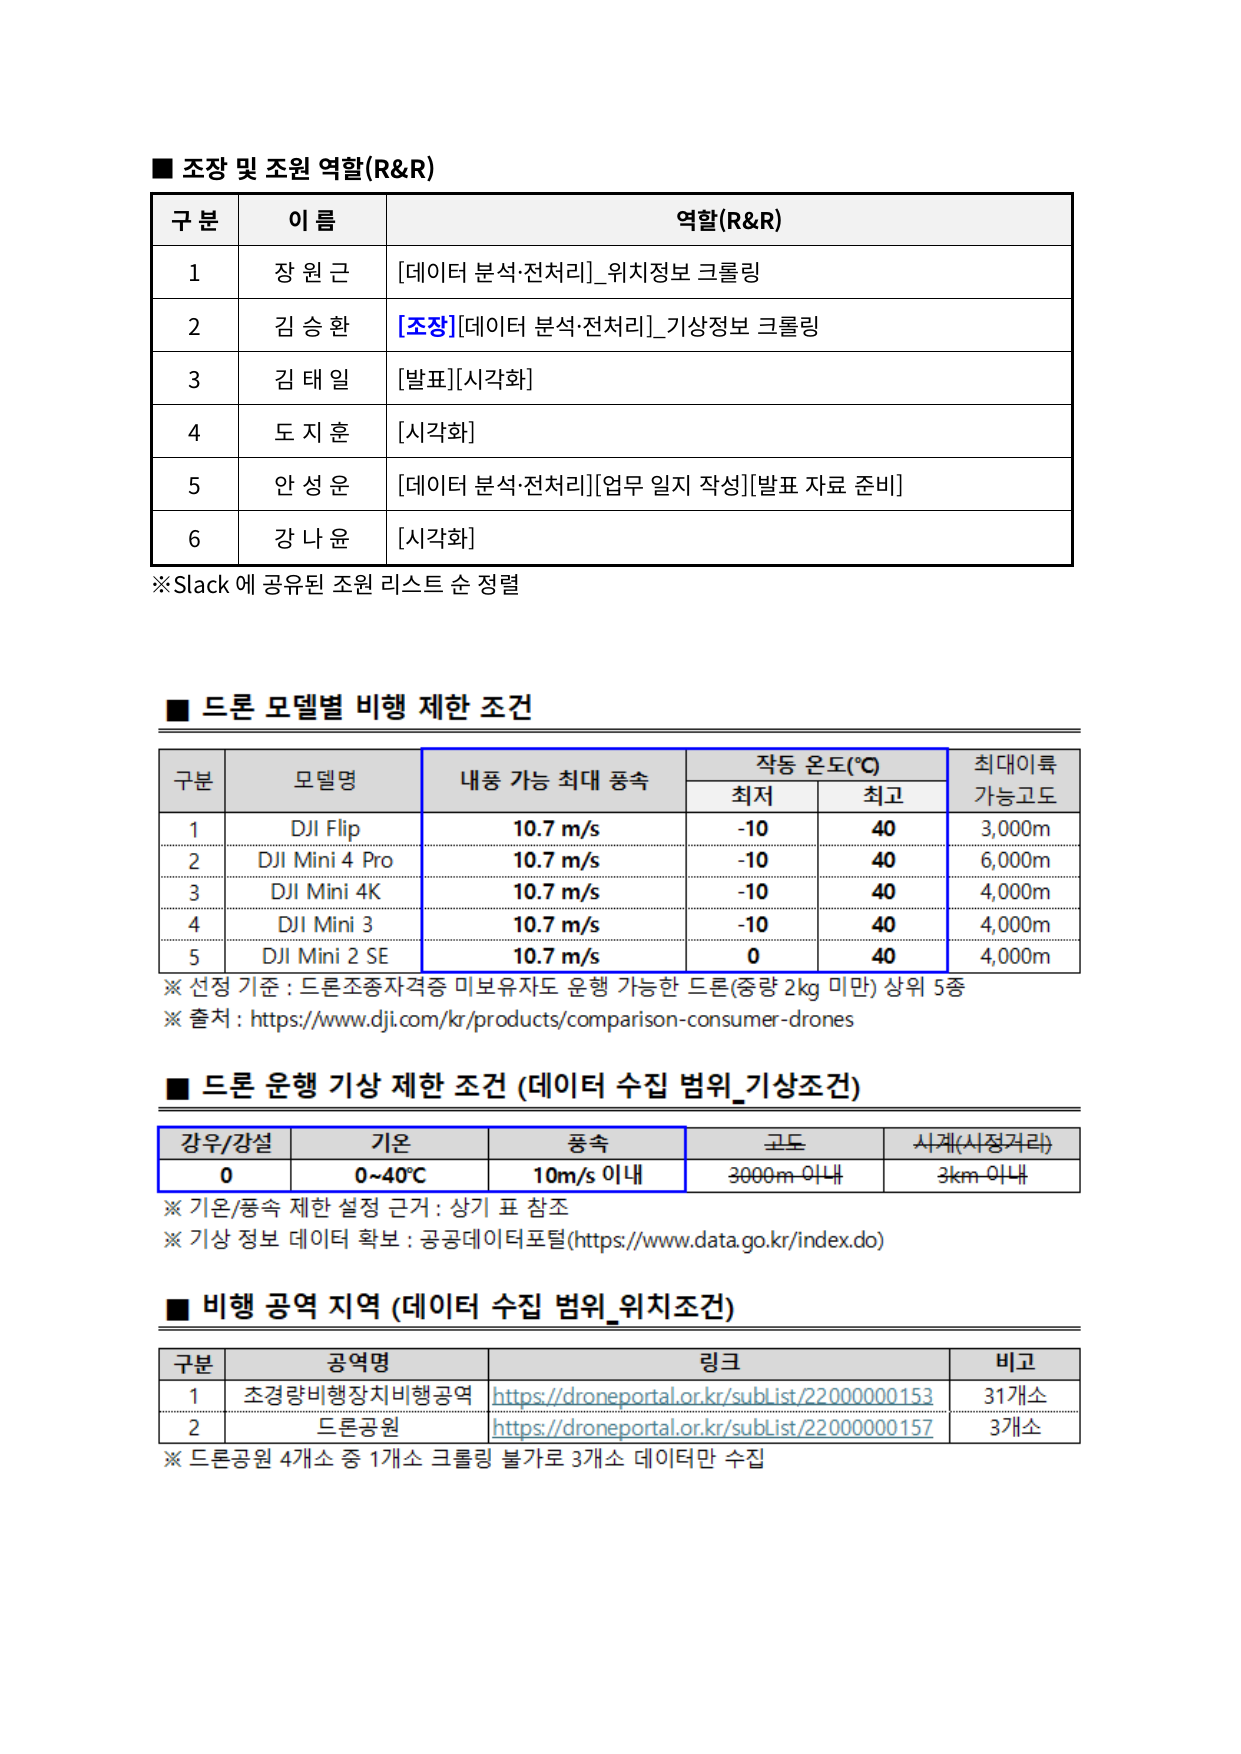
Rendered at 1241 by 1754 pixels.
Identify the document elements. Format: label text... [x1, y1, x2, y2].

table_cell 5 [153, 458, 238, 510]
table_cell 1 [153, 246, 238, 298]
text ■ 조장 및 조원 역할(R&R) [150, 150, 1090, 186]
table_cell [발표][시각화] [387, 352, 1071, 404]
table_cell 안 성 운 [239, 458, 386, 510]
table_header 구 분 [153, 195, 238, 245]
table_cell 도 지 훈 [239, 405, 386, 457]
table_cell 3 [153, 352, 238, 404]
text ※Slack에 공유된 조원 리스트 순 정렬 [150, 567, 1090, 600]
table_cell 장 원 근 [239, 246, 386, 298]
table_cell 강 나 윤 [239, 511, 386, 563]
table_cell [데이터 분석·전처리]_위치정보 크롤링 [387, 246, 1071, 298]
table_cell 4 [153, 405, 238, 457]
table_cell [시각화] [387, 405, 1071, 457]
table_header 이 름 [239, 195, 386, 245]
table_cell 김 승 환 [239, 299, 386, 351]
table_header 역할(R&R) [387, 195, 1071, 245]
table_cell 김 태 일 [239, 352, 386, 404]
table_cell 6 [153, 511, 238, 563]
table_cell [시각화] [387, 511, 1071, 563]
table_cell [조장][데이터 분석·전처리]_기상정보 크롤링 [387, 299, 1071, 351]
table_cell 2 [153, 299, 238, 351]
picture [150, 681, 1091, 1480]
table_cell [데이터 분석·전처리][업무 일지 작성][발표 자료 준비] [387, 458, 1071, 510]
